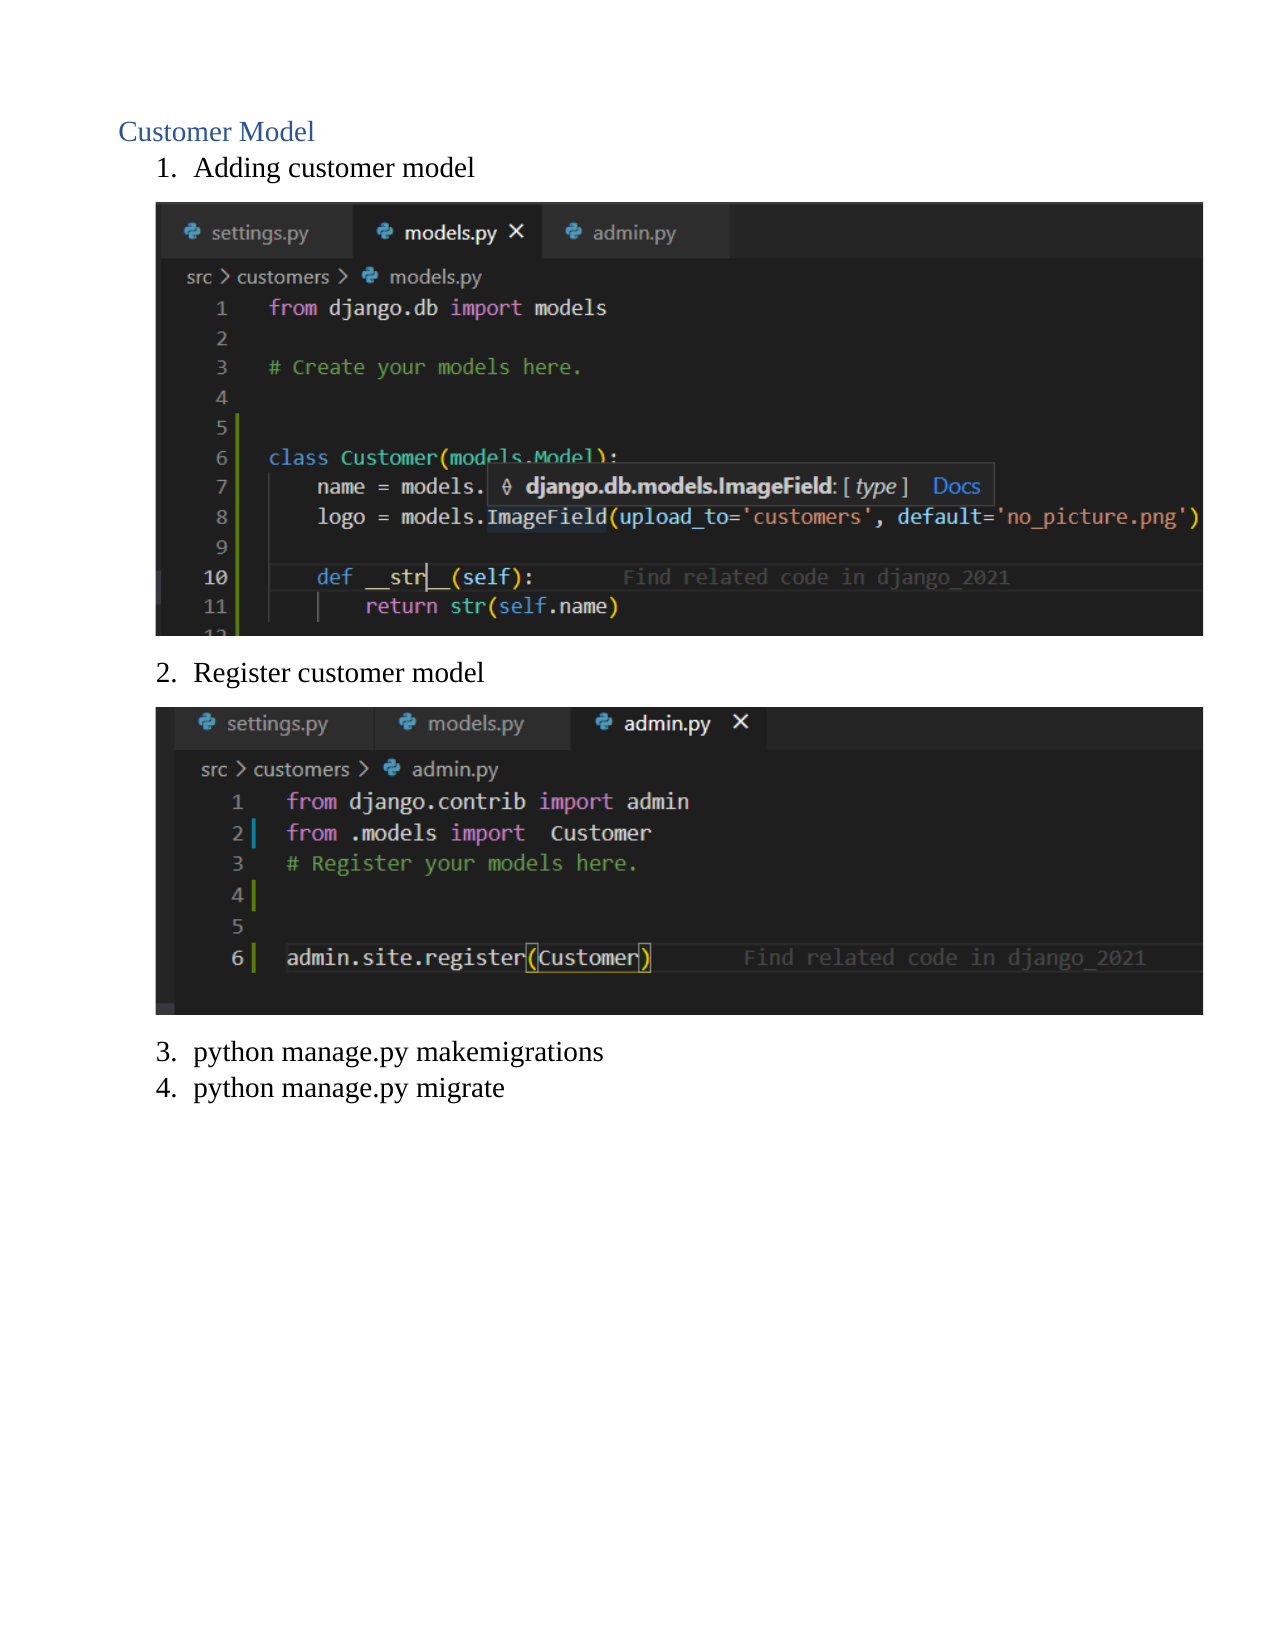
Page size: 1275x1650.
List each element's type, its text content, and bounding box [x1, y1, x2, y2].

list Register customer model [156, 655, 1186, 688]
picture [155, 707, 1204, 1015]
list python manage.py migrate [156, 1070, 1186, 1103]
picture [155, 202, 1204, 636]
list python manage.py makemigrations [156, 1034, 1186, 1067]
list Adding customer model [156, 150, 1186, 183]
subtitle Customer Model [118, 114, 1186, 147]
